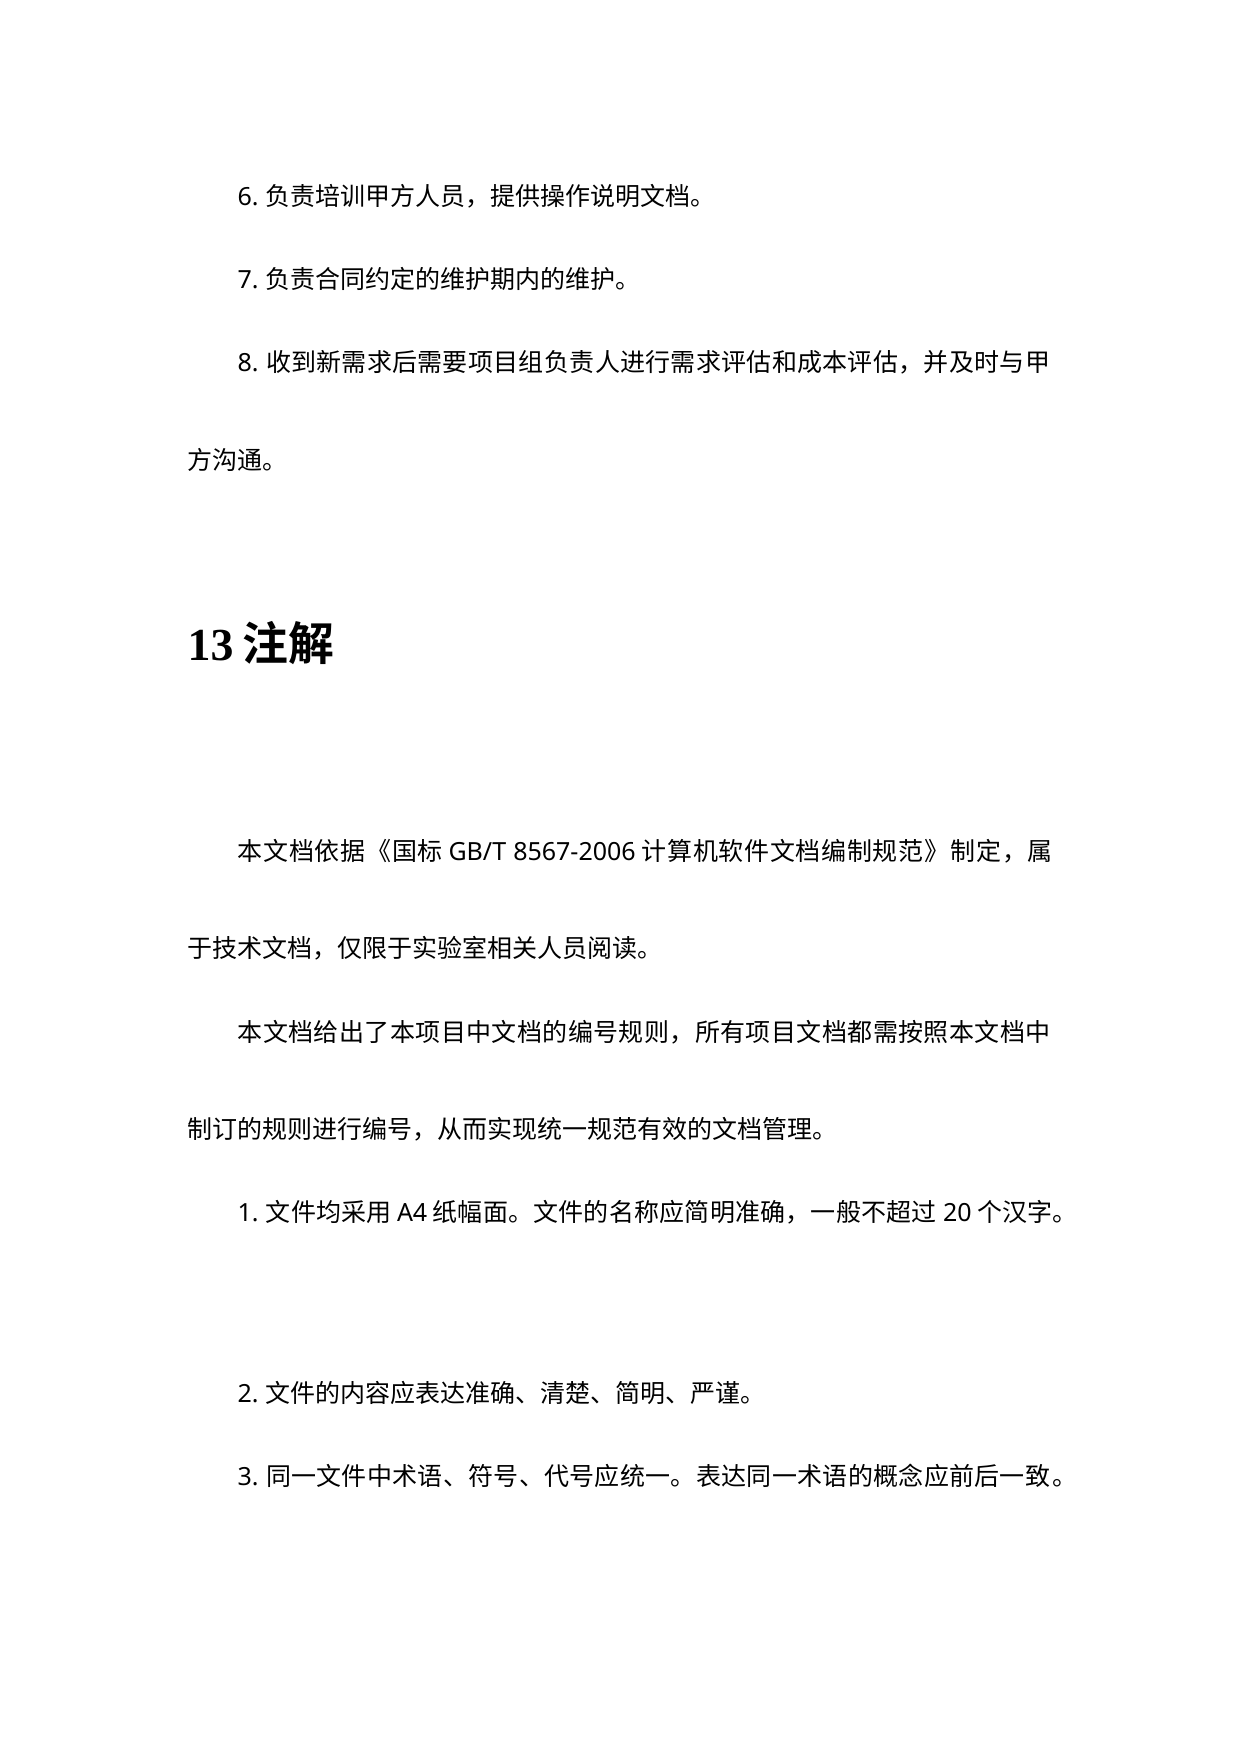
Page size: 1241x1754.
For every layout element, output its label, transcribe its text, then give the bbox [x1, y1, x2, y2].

text 6. 负责培训甲方人员，提供操作说明文档。 [187, 162, 1053, 227]
text 本文档依据《国标GB/T 8567-2006计算机软件文档编制规范》制定，属于技术文档，仅限于实验室相关人员阅读。 [187, 817, 1053, 979]
text 本文档给出了本项目中文档的编号规则，所有项目文档都需按照本文档中制订的规则进行编号，从而实现统一规范有效的文档管理。 [187, 998, 1053, 1160]
text 8. 收到新需求后需要项目组负责人进行需求评估和成本评估，并及时与甲方沟通。 [187, 328, 1053, 491]
text 3. 同一文件中术语、符号、代号应统一。表达同一术语的概念应前后一致。采用的术语尚无标准规定时且容易产生不同理解的，应给出定义或说明。 [187, 1442, 1053, 1507]
subtitle 13注解 [187, 592, 1053, 689]
text 2. 文件的内容应表达准确、清楚、简明、严谨。 [187, 1359, 1053, 1424]
text 1. 文件均采用A4纸幅面。文件的名称应简明准确，一般不超过20个汉字。 [187, 1178, 1053, 1341]
text 7. 负责合同约定的维护期内的维护。 [187, 245, 1053, 310]
